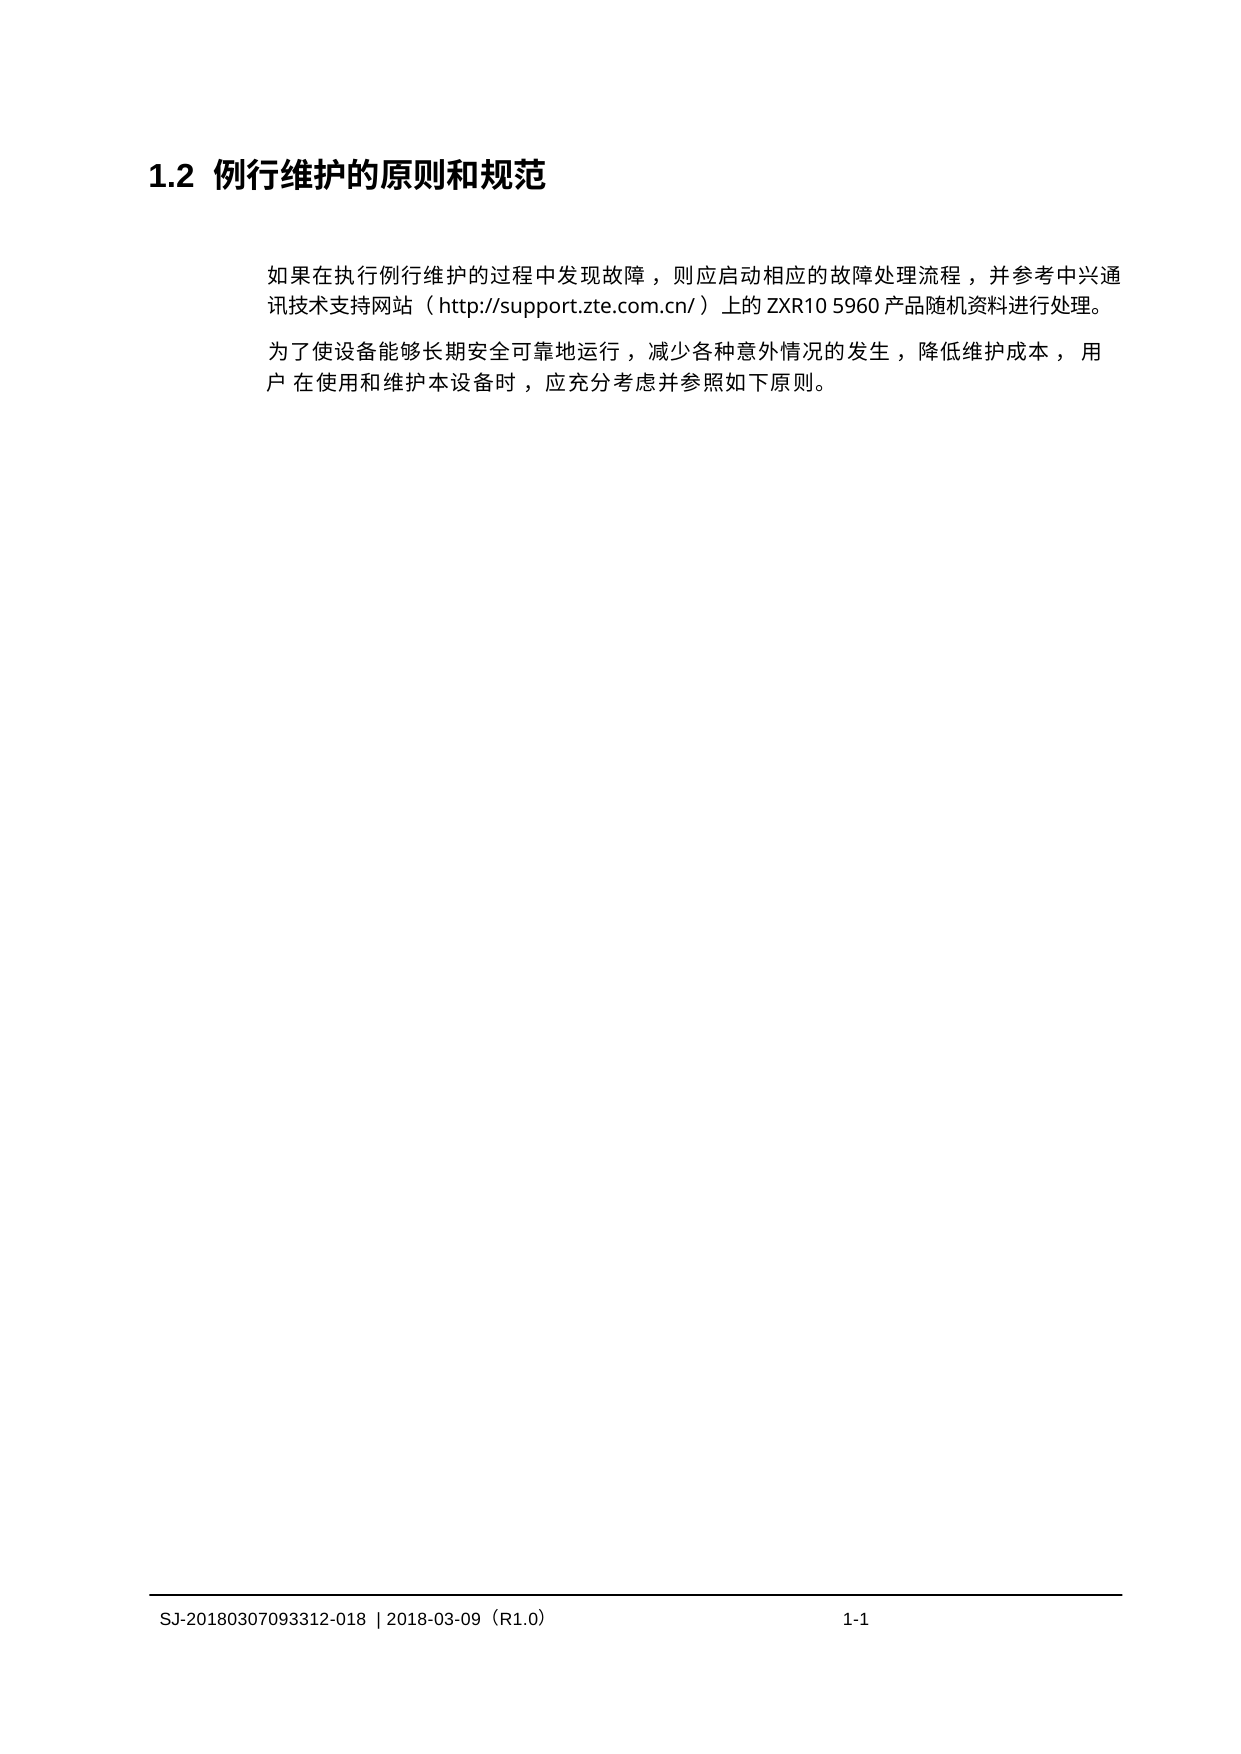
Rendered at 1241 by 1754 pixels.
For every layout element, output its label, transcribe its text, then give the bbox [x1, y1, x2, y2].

subtitle 1.2 例行维护的原则和规范 [148, 149, 1123, 197]
text 为了使设备能够长期安全可靠地运行 ，减少各种意外情况的发生 ，降低维护成本 ， 用户 在使用和维护本设备时 ，应充分考虑并参照如下原则。 [267, 336, 1123, 397]
text 如果在执行例行维护的过程中发现故障 ，则应启动相应的故障处理流程 ，并参考中兴通 讯技术支持网站（ http://support.zte.com.cn/ ）上的ZXR10 5960产品随机资料进行处理。 [267, 259, 1123, 319]
